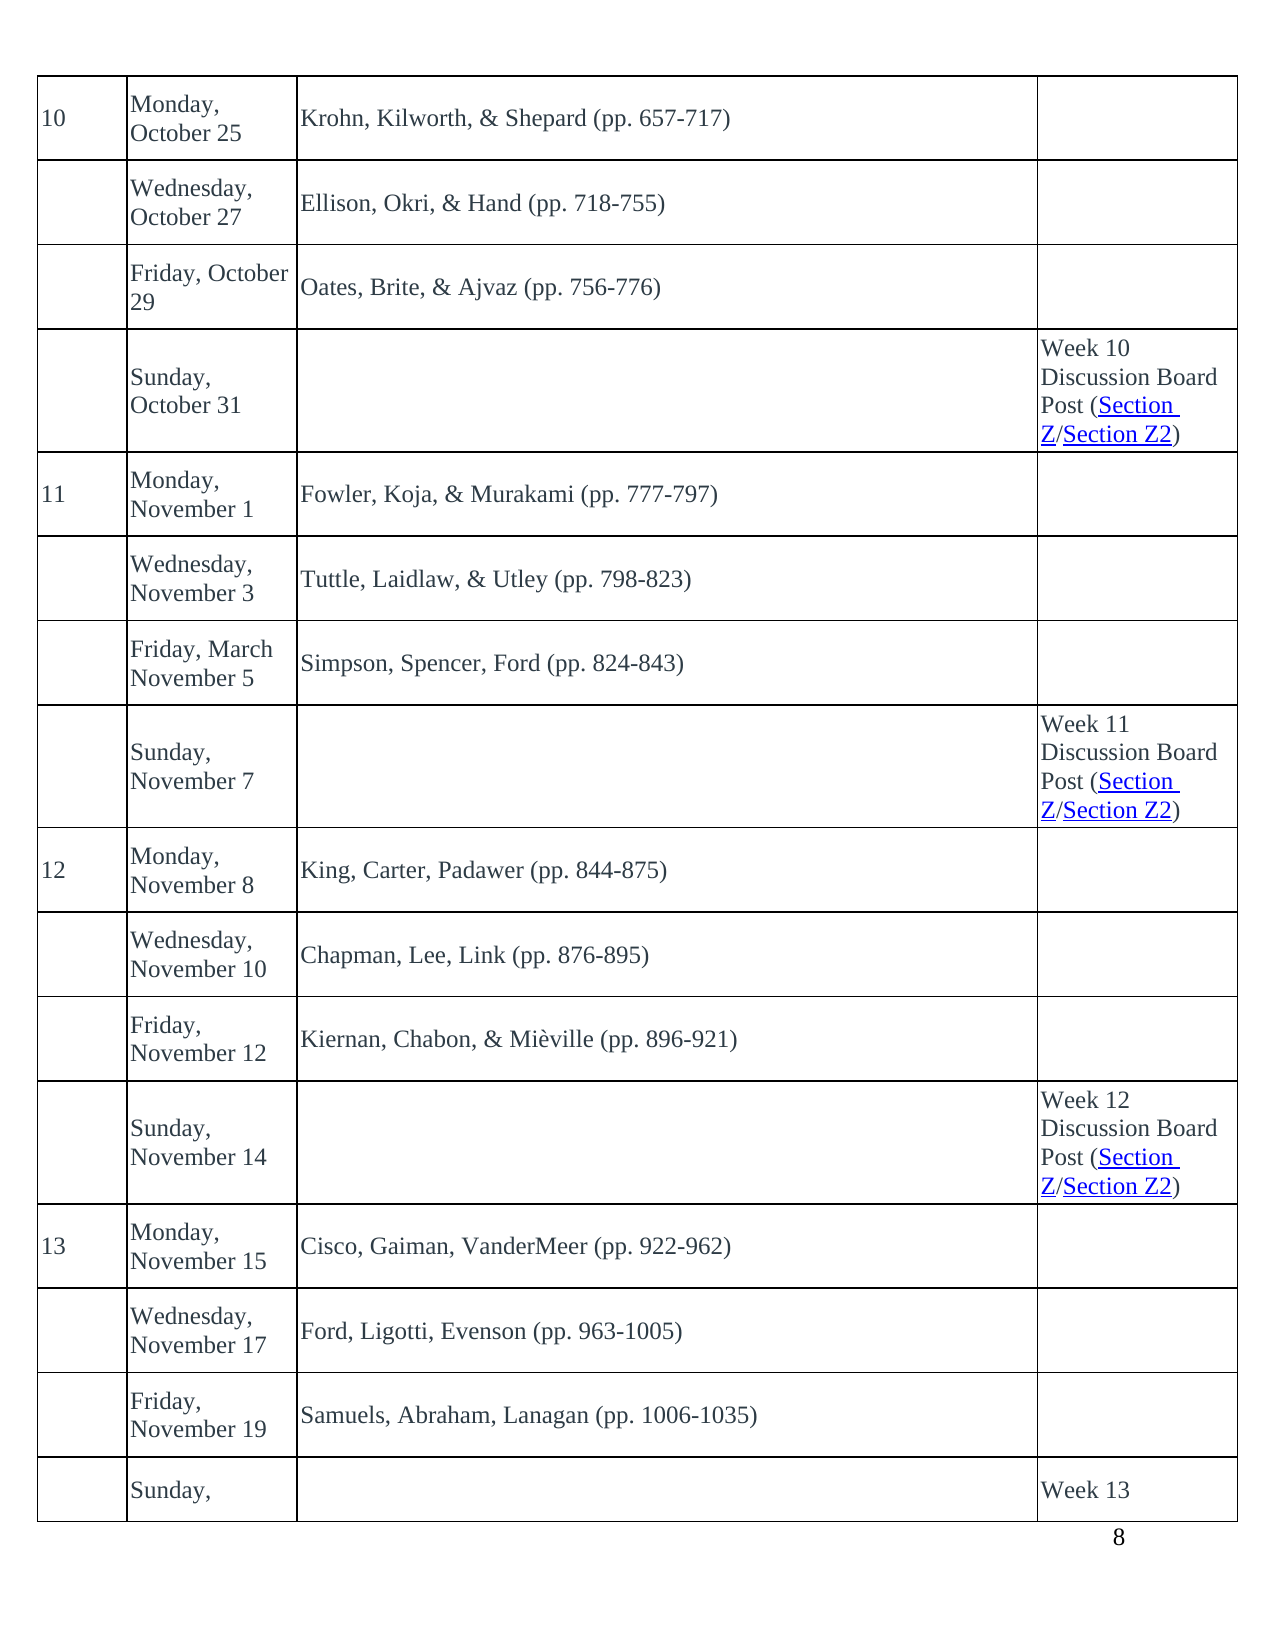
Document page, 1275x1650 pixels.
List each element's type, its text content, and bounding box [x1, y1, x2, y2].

table_cell Monday, October 25 [128, 77, 296, 159]
table_cell Wednesday, November 17 [128, 1289, 296, 1372]
table_cell [38, 161, 126, 244]
table_cell [1038, 161, 1237, 244]
table_cell [38, 621, 126, 704]
table_cell [38, 245, 126, 328]
table_cell [38, 537, 126, 620]
table_cell 13 [38, 1205, 126, 1287]
table_cell Wednesday, November 10 [128, 913, 296, 996]
table_cell King, Carter, Padawer (pp. 844-875) [298, 828, 1037, 911]
table_cell 12 [38, 828, 126, 911]
table_cell [298, 1458, 1037, 1521]
table_cell Week 11 Discussion Board Post (Section Z/Section Z2) [1038, 706, 1237, 827]
table_cell Sunday, November 7 [128, 706, 296, 827]
table_cell Ellison, Okri, & Hand (pp. 718-755) [298, 161, 1037, 244]
table_cell [1038, 997, 1237, 1080]
table_cell [1038, 621, 1237, 704]
table_cell [38, 1373, 126, 1456]
table_cell Monday, November 1 [128, 453, 296, 535]
table_cell Tuttle, Laidlaw, & Utley (pp. 798-823) [298, 537, 1037, 620]
table_cell [1038, 537, 1237, 620]
table_cell [1038, 1205, 1237, 1287]
table_cell Week 12 Discussion Board Post (Section Z/Section Z2) [1038, 1082, 1237, 1203]
table_cell [298, 706, 1037, 827]
table_cell Ford, Ligotti, Evenson (pp. 963-1005) [298, 1289, 1037, 1372]
table_cell [1038, 828, 1237, 911]
table_cell Friday, March November 5 [128, 621, 296, 704]
table_cell [38, 706, 126, 827]
table_cell Friday, November 12 [128, 997, 296, 1080]
table_cell [1038, 1373, 1237, 1456]
table_cell Sunday, November 14 [128, 1082, 296, 1203]
table_cell Cisco, Gaiman, VanderMeer (pp. 922-962) [298, 1205, 1037, 1287]
table_cell [38, 997, 126, 1080]
table_cell [38, 913, 126, 996]
table_cell [38, 1082, 126, 1203]
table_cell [1038, 1458, 1237, 1521]
table_cell [298, 1082, 1037, 1203]
table_cell [298, 330, 1037, 451]
table_cell Sunday, November 21 [128, 1458, 296, 1521]
table_cell Friday, November 19 [128, 1373, 296, 1456]
table_cell Samuels, Abraham, Lanagan (pp. 1006-1035) [298, 1373, 1037, 1456]
table_cell [1038, 245, 1237, 328]
table_cell Week 10 Discussion Board Post (Section Z/Section Z2) [1038, 330, 1237, 451]
table_cell [1038, 77, 1237, 159]
table_cell [1038, 1289, 1237, 1372]
table_cell Monday, November 8 [128, 828, 296, 911]
table_cell [38, 1289, 126, 1372]
table_cell 10 [38, 77, 126, 159]
table_cell Friday, October 29 [128, 245, 296, 328]
table_cell [38, 330, 126, 451]
table_cell Chapman, Lee, Link (pp. 876-895) [298, 913, 1037, 996]
table_cell Wednesday, November 3 [128, 537, 296, 620]
table_cell [1038, 913, 1237, 996]
table_cell [38, 1458, 126, 1521]
table_cell Simpson, Spencer, Ford (pp. 824-843) [298, 621, 1037, 704]
table_cell Krohn, Kilworth, & Shepard (pp. 657-717) [298, 77, 1037, 159]
table_cell Monday, November 15 [128, 1205, 296, 1287]
table_cell 11 [38, 453, 126, 535]
table_cell Oates, Brite, & Ajvaz (pp. 756-776) [298, 245, 1037, 328]
table_cell Fowler, Koja, & Murakami (pp. 777-797) [298, 453, 1037, 535]
table_cell Sunday, October 31 [128, 330, 296, 451]
table_cell Wednesday, October 27 [128, 161, 296, 244]
table_cell Kiernan, Chabon, & Mièville (pp. 896-921) [298, 997, 1037, 1080]
table_cell [1038, 453, 1237, 535]
